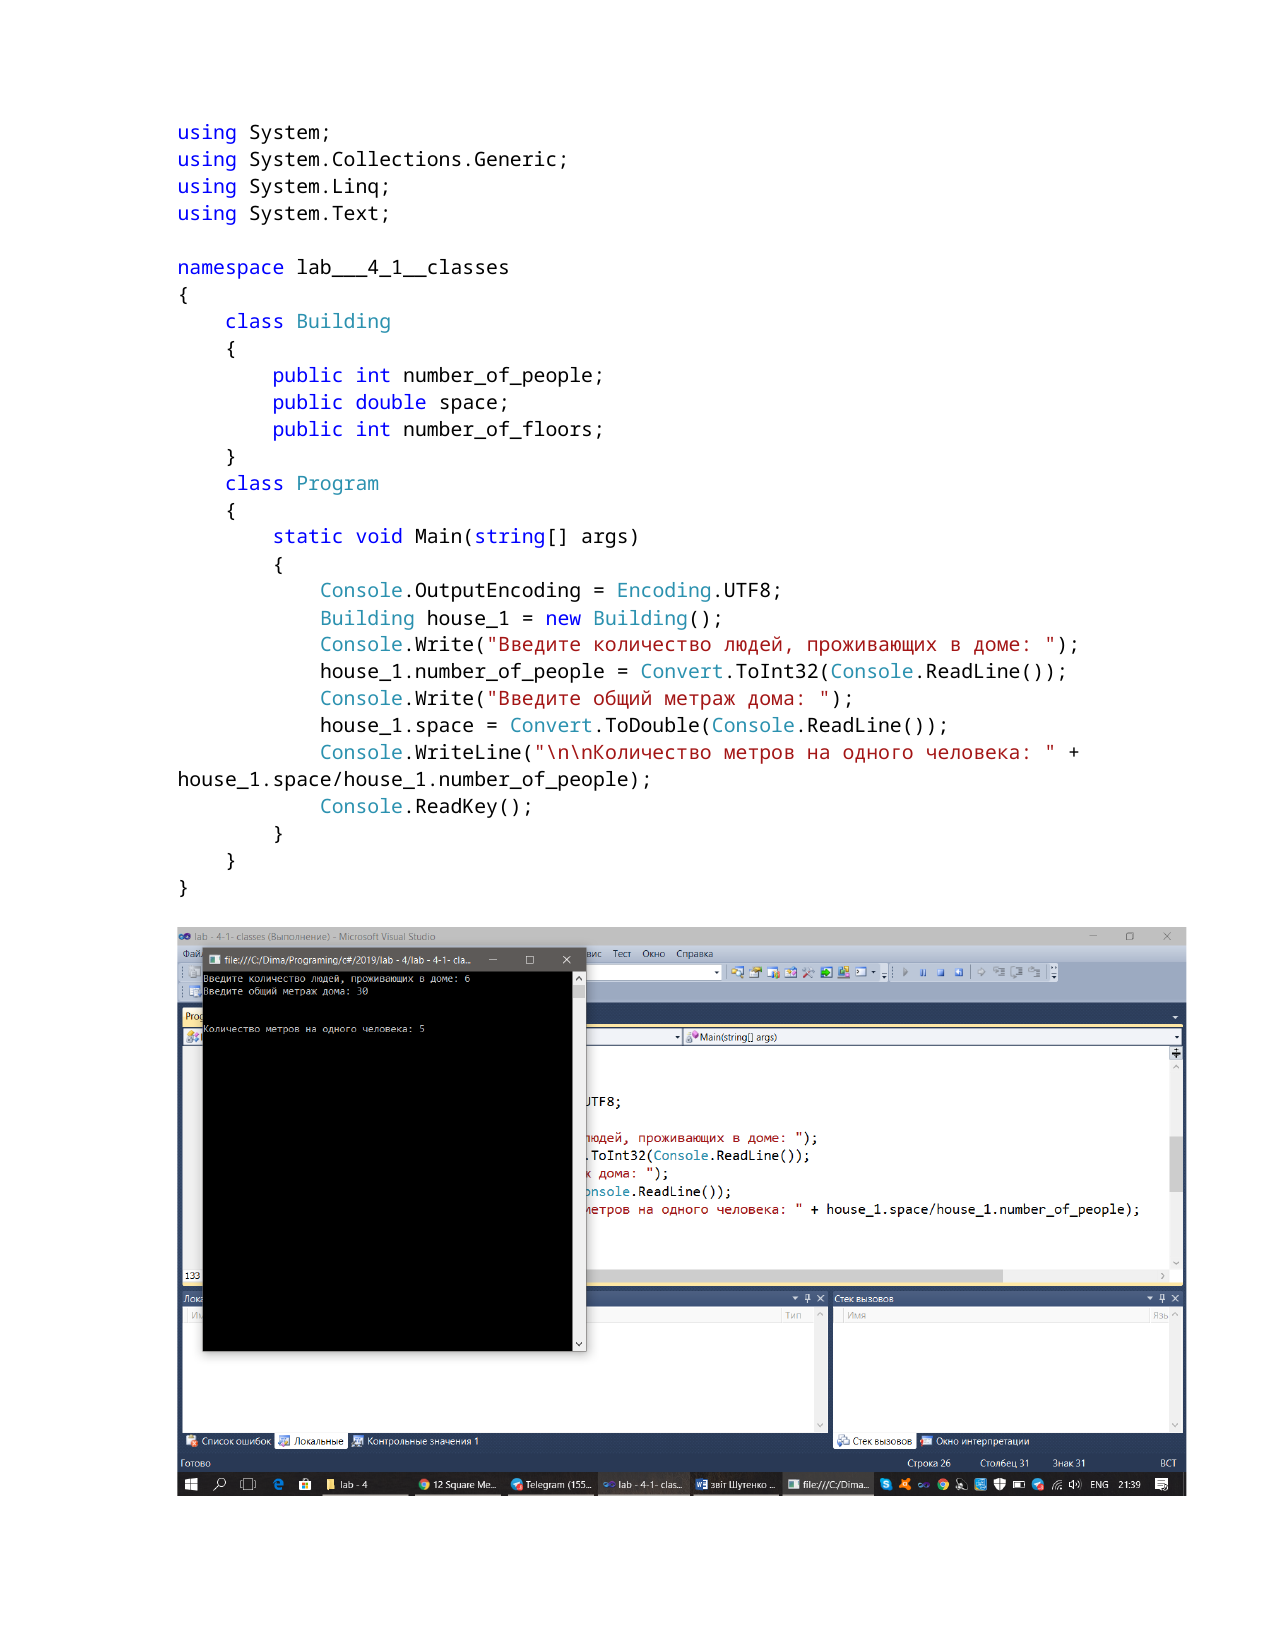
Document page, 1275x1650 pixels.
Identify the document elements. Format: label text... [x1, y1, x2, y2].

text public int number_of_floors; [177, 415, 1186, 442]
text } [177, 442, 1186, 469]
text Console.Write("Введите количество людей, проживающих в доме: "); [177, 631, 1186, 658]
text namespace lab___4_1__classes [177, 253, 1186, 280]
text { [177, 334, 1186, 361]
text using System.Linq; [177, 172, 1186, 199]
text { [177, 496, 1186, 523]
text Console.ReadKey(); [177, 793, 1186, 819]
text public double space; [177, 388, 1186, 415]
text using System.Collections.Generic; [177, 145, 1186, 172]
text public int number_of_people; [177, 361, 1186, 388]
text class Program [177, 469, 1186, 496]
text static void Main(string[] args) [177, 523, 1186, 550]
text } [177, 873, 1186, 901]
text house_1.number_of_people = Convert.ToInt32(Console.ReadLine()); [177, 658, 1186, 685]
text { [177, 550, 1186, 577]
text using System.Text; [177, 199, 1186, 226]
picture [177, 927, 1187, 1496]
text Building house_1 = new Building(); [177, 604, 1186, 631]
text } [177, 847, 1186, 873]
text { [177, 280, 1186, 307]
text Console.WriteLine("\n\nКоличество метров на одного человека: " + house_1.space/house_1.number_of_people); [177, 739, 1186, 793]
text class Building [177, 307, 1186, 334]
text Console.OutputEncoding = Encoding.UTF8; [177, 577, 1186, 604]
text Console.Write("Введите общий метраж дома: "); [177, 685, 1186, 712]
text house_1.space = Convert.ToDouble(Console.ReadLine()); [177, 712, 1186, 739]
text } [177, 819, 1186, 847]
text using System; [177, 118, 1186, 145]
